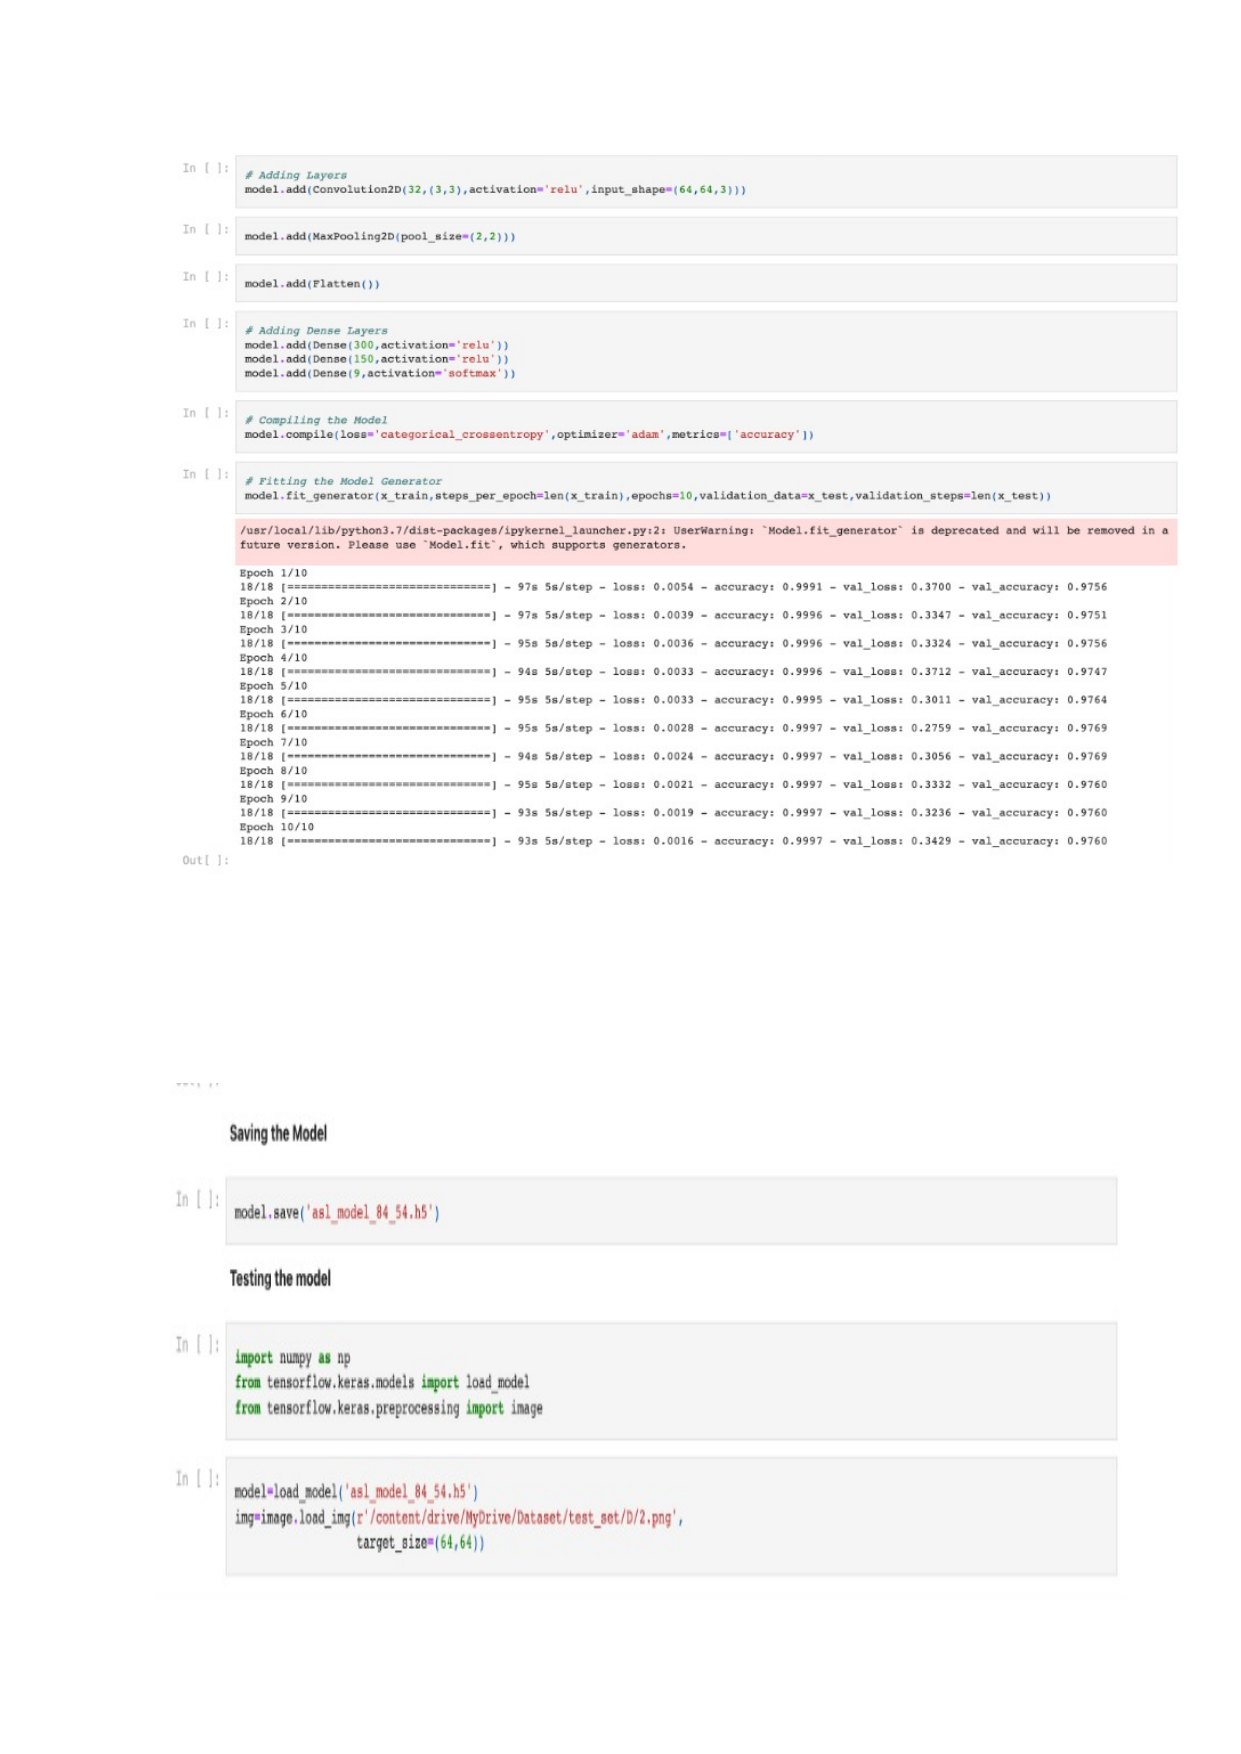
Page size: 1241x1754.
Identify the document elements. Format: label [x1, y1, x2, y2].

picture [150, 150, 1190, 878]
picture [150, 1083, 1133, 1601]
